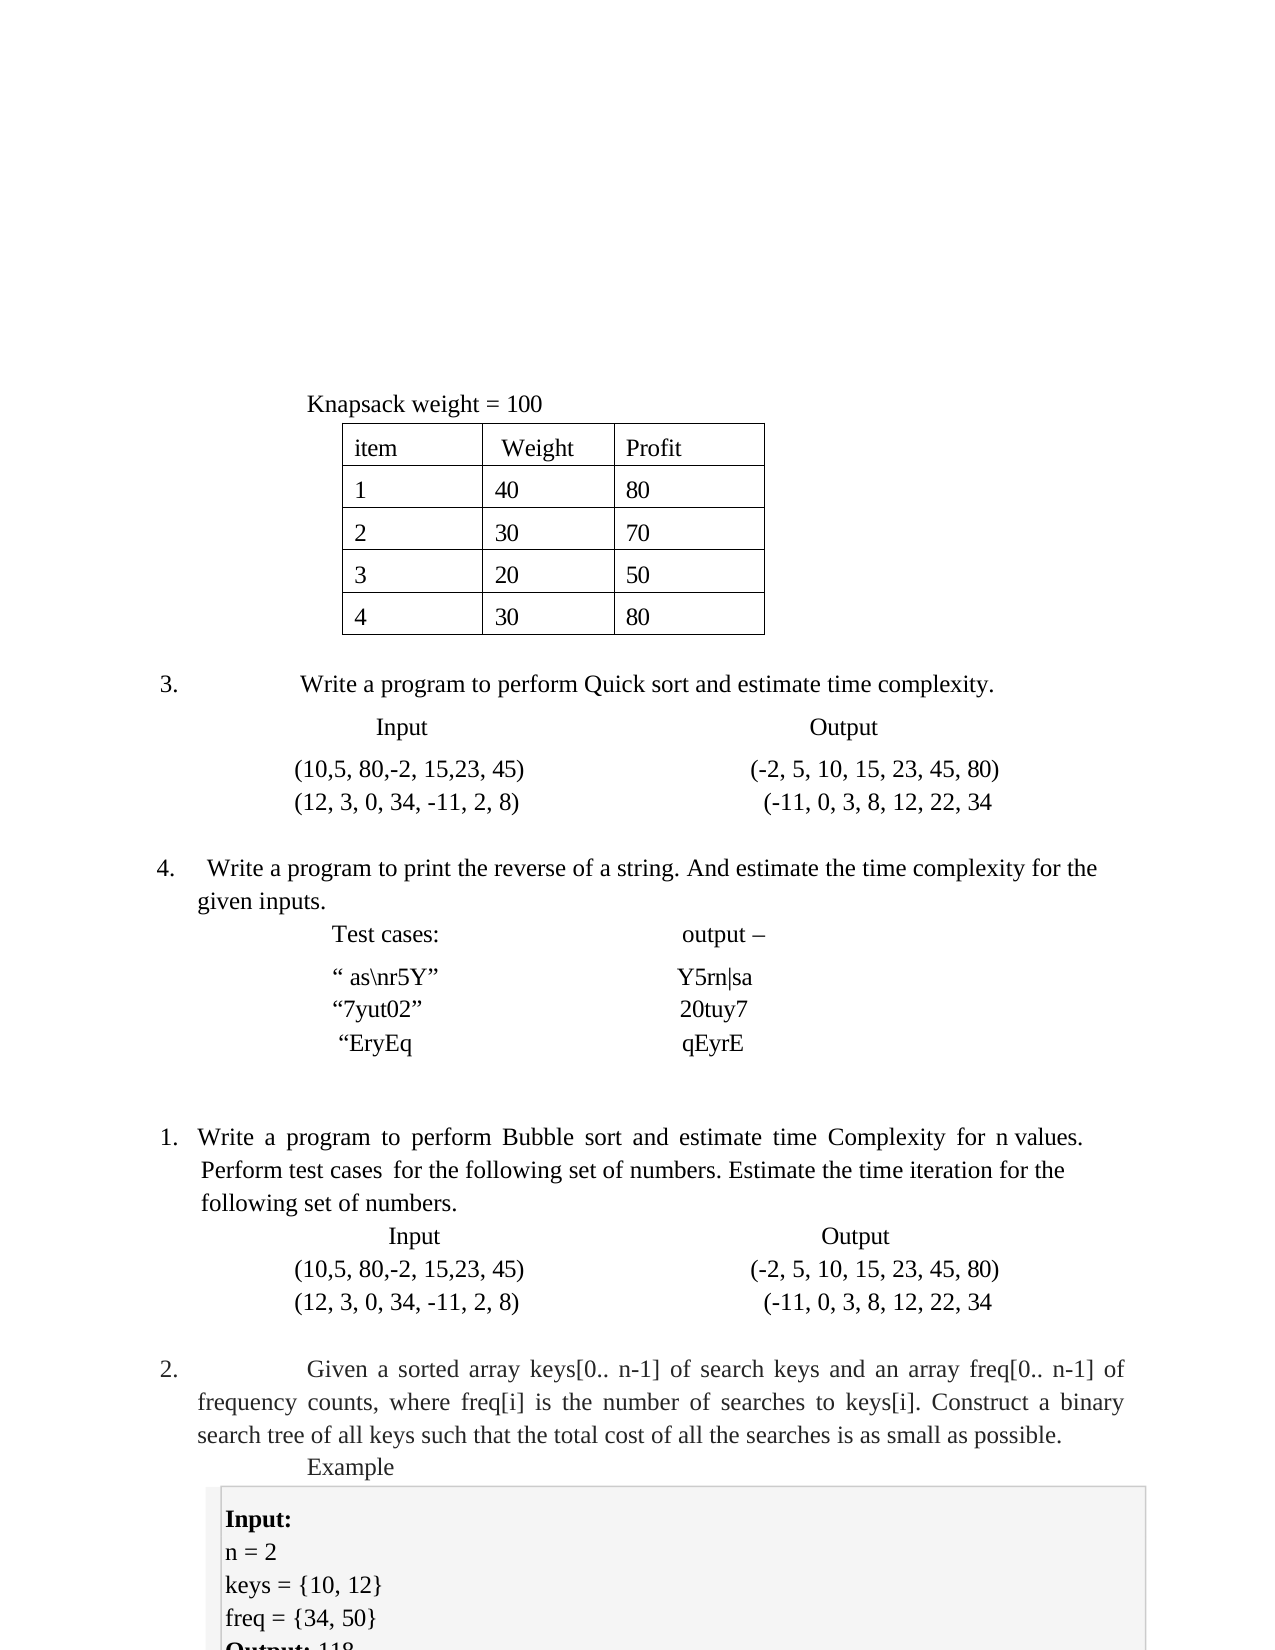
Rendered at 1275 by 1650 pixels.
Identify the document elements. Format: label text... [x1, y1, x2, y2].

text Knapsack weight = 100 [307, 389, 1137, 418]
table_header item [343, 424, 482, 465]
text Example [307, 1453, 1137, 1482]
list Write a program to print the reverse of a string. And estimate the time complexity for the given inputs. [156, 853, 1097, 915]
table_cell 80 [615, 466, 764, 507]
list Write a program to perform Bubble sort and estimate time Complexity for n values. [159, 1122, 1125, 1151]
table_cell 20 [483, 550, 614, 592]
text Perform test cases for the following set of numbers. Estimate the time iteration for the following set of numbers. [201, 1156, 1066, 1217]
text (10,5, 80,-2, 15,23, 45) (-2, 5, 10, 15, 23, 45, 80) [294, 1254, 1137, 1283]
table_header Profit [615, 424, 764, 465]
text “7yut02” 20tuy7 [332, 994, 1137, 1023]
text (12, 3, 0, 34, -11, 2, 8) (-11, 0, 3, 8, 12, 22, 34 [294, 1287, 1137, 1316]
table_cell 2 [343, 508, 482, 549]
table_cell 1 [343, 466, 482, 507]
text Input Output [376, 712, 1137, 740]
text (12, 3, 0, 34, -11, 2, 8) (-11, 0, 3, 8, 12, 22, 34 [294, 787, 1137, 815]
table_cell 80 [615, 593, 764, 634]
table_header Weight [483, 424, 614, 465]
table_cell 3 [343, 550, 482, 592]
table_cell 50 [615, 550, 764, 592]
table_cell 30 [483, 508, 614, 549]
list Given a sorted array keys[0.. n-1] of search keys and an array freq[0.. n-1] of frequency counts, where freq[i] is the number of searches to keys[i]. Construct a binary search tree of all keys such that the total cost of all the searches is as small as possible. [159, 1354, 1126, 1449]
table_cell 70 [615, 508, 764, 549]
text “ as\nr5Y” Y5rn|sa [332, 962, 1137, 990]
table_cell 30 [483, 593, 614, 634]
table_cell 4 [343, 593, 482, 634]
text Test cases: output – [332, 919, 1137, 948]
text “EryEq qEyrE [338, 1028, 1137, 1056]
text Input Output [388, 1222, 1137, 1250]
list Write a program to perform Quick sort and estimate time complexity. [159, 669, 1137, 698]
table_cell 40 [483, 466, 614, 507]
text (10,5, 80,-2, 15,23, 45) (-2, 5, 10, 15, 23, 45, 80) [294, 754, 1137, 783]
